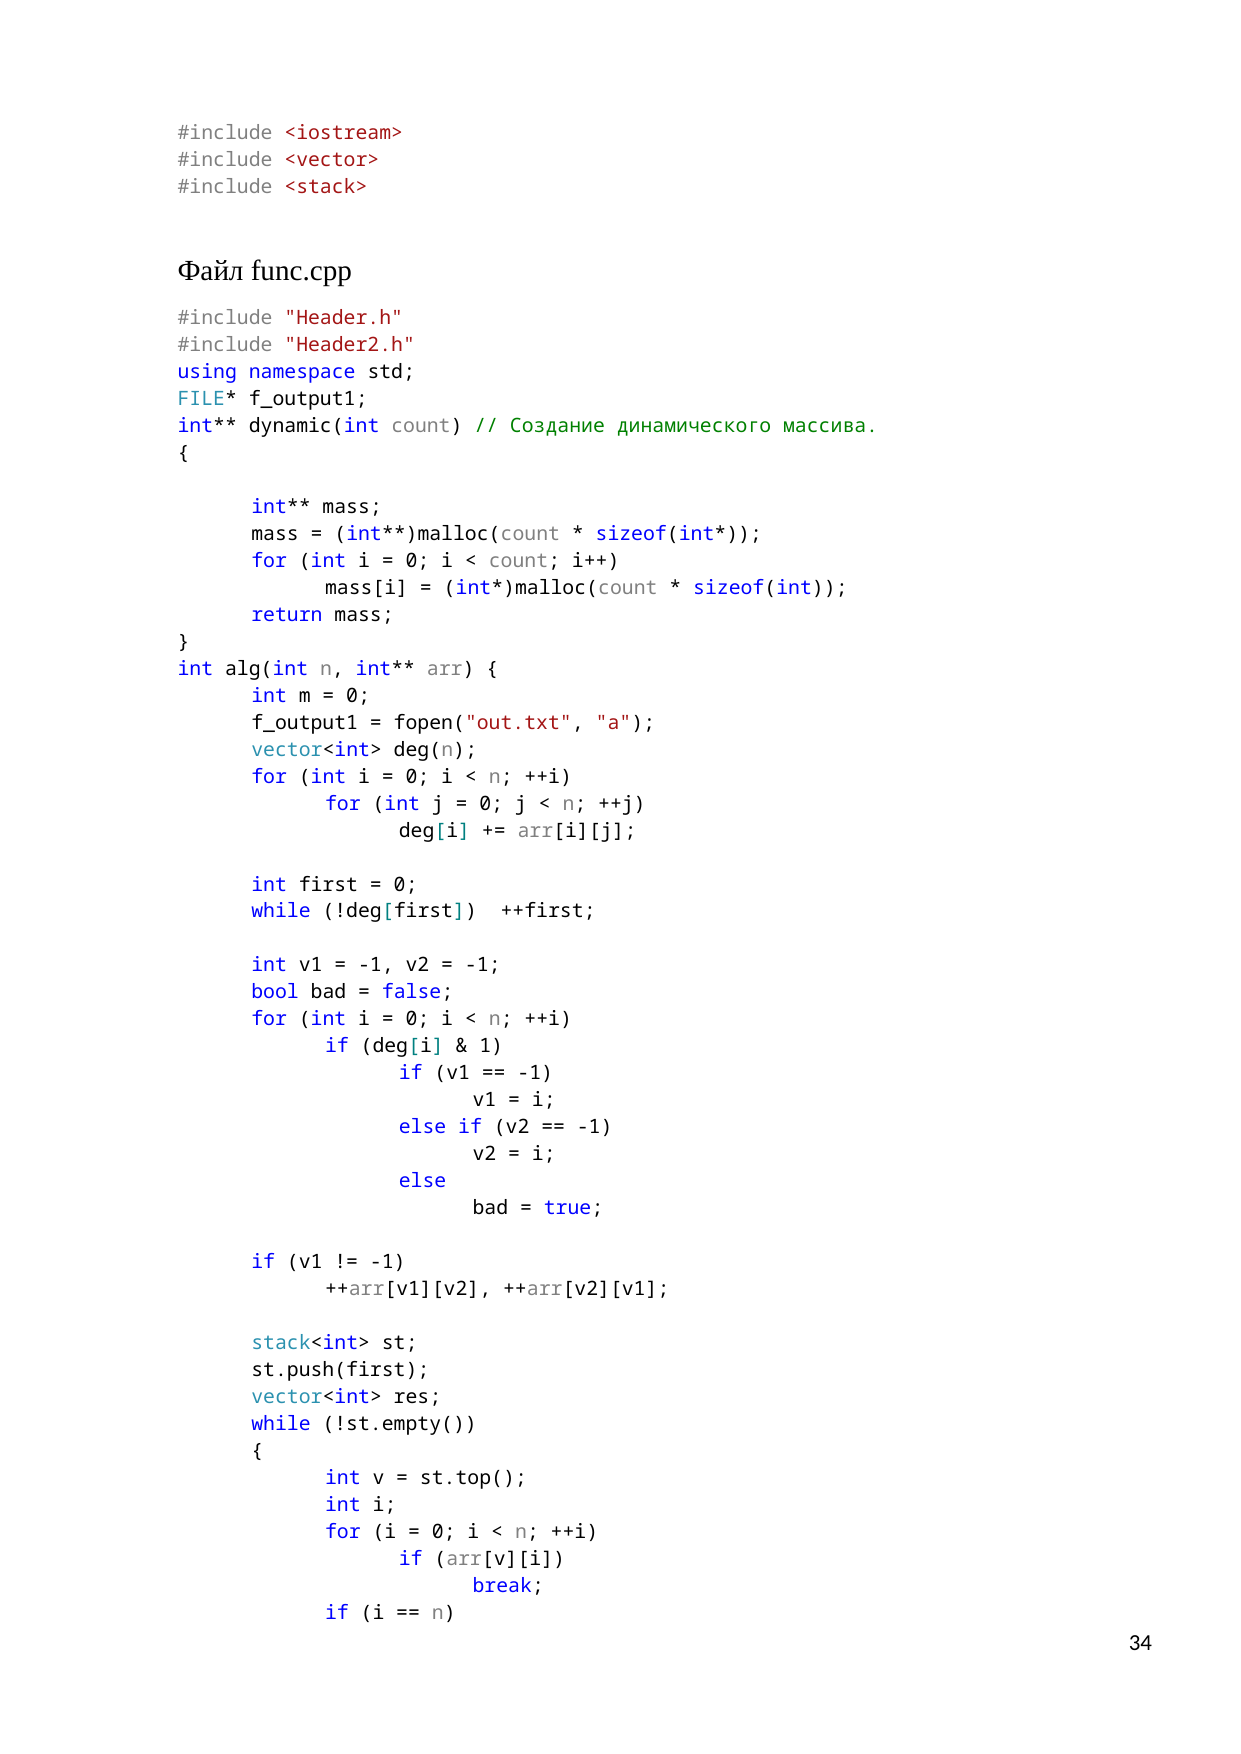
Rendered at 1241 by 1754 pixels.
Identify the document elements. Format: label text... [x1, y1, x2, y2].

text for (int i = 0; i < count; i++) [177, 546, 1152, 573]
text f_output1 = fopen("out.txt", "a"); [177, 708, 1152, 735]
text #include <stack> [177, 172, 1152, 199]
text break; [177, 1571, 1152, 1598]
text int alg(int n, int** arr) { [177, 654, 1152, 681]
text bad = true; [177, 1193, 1152, 1221]
text { [177, 438, 1152, 465]
text if (v1 == -1) [177, 1059, 1152, 1086]
text #include "Header.h" [177, 303, 1152, 330]
text mass[i] = (int*)malloc(count * sizeof(int)); [177, 573, 1152, 600]
text int v = st.top(); [177, 1463, 1152, 1490]
text int** mass; [177, 492, 1152, 519]
text while (!deg[first]) ++first; [177, 897, 1152, 924]
text bool bad = false; [177, 978, 1152, 1005]
text } [177, 627, 1152, 654]
text st.push(first); [177, 1355, 1152, 1382]
text #include "Header2.h" [177, 330, 1152, 357]
text vector<int> res; [177, 1382, 1152, 1409]
text else if (v2 == -1) [177, 1113, 1152, 1139]
text for (i = 0; i < n; ++i) [177, 1517, 1152, 1544]
text deg[i] += arr[i][j]; [177, 816, 1152, 843]
text int m = 0; [177, 681, 1152, 708]
text for (int i = 0; i < n; ++i) [177, 762, 1152, 789]
text return mass; [177, 600, 1152, 627]
text mass = (int**)malloc(count * sizeof(int*)); [177, 519, 1152, 546]
text int v1 = -1, v2 = -1; [177, 951, 1152, 978]
text if (i == n) [177, 1598, 1152, 1625]
text Файл func.cpp [177, 253, 1152, 286]
text using namespace std; [177, 357, 1152, 384]
text #include <vector> [177, 145, 1152, 172]
text while (!st.empty()) [177, 1409, 1152, 1436]
text if (v1 != -1) [177, 1247, 1152, 1274]
text stack<int> st; [177, 1328, 1152, 1355]
text v1 = i; [177, 1086, 1152, 1113]
text vector<int> deg(n); [177, 735, 1152, 762]
text for (int i = 0; i < n; ++i) [177, 1005, 1152, 1032]
text v2 = i; [177, 1139, 1152, 1167]
text if (arr[v][i]) [177, 1544, 1152, 1571]
text int first = 0; [177, 870, 1152, 897]
text if (deg[i] & 1) [177, 1032, 1152, 1059]
text int** dynamic(int count) // Создание динамического массива. [177, 411, 1152, 438]
text int i; [177, 1490, 1152, 1517]
text for (int j = 0; j < n; ++j) [177, 789, 1152, 816]
text else [177, 1167, 1152, 1193]
text ++arr[v1][v2], ++arr[v2][v1]; [177, 1274, 1152, 1301]
text { [177, 1436, 1152, 1463]
text #include <iostream> [177, 118, 1152, 145]
text FILE* f_output1; [177, 384, 1152, 411]
